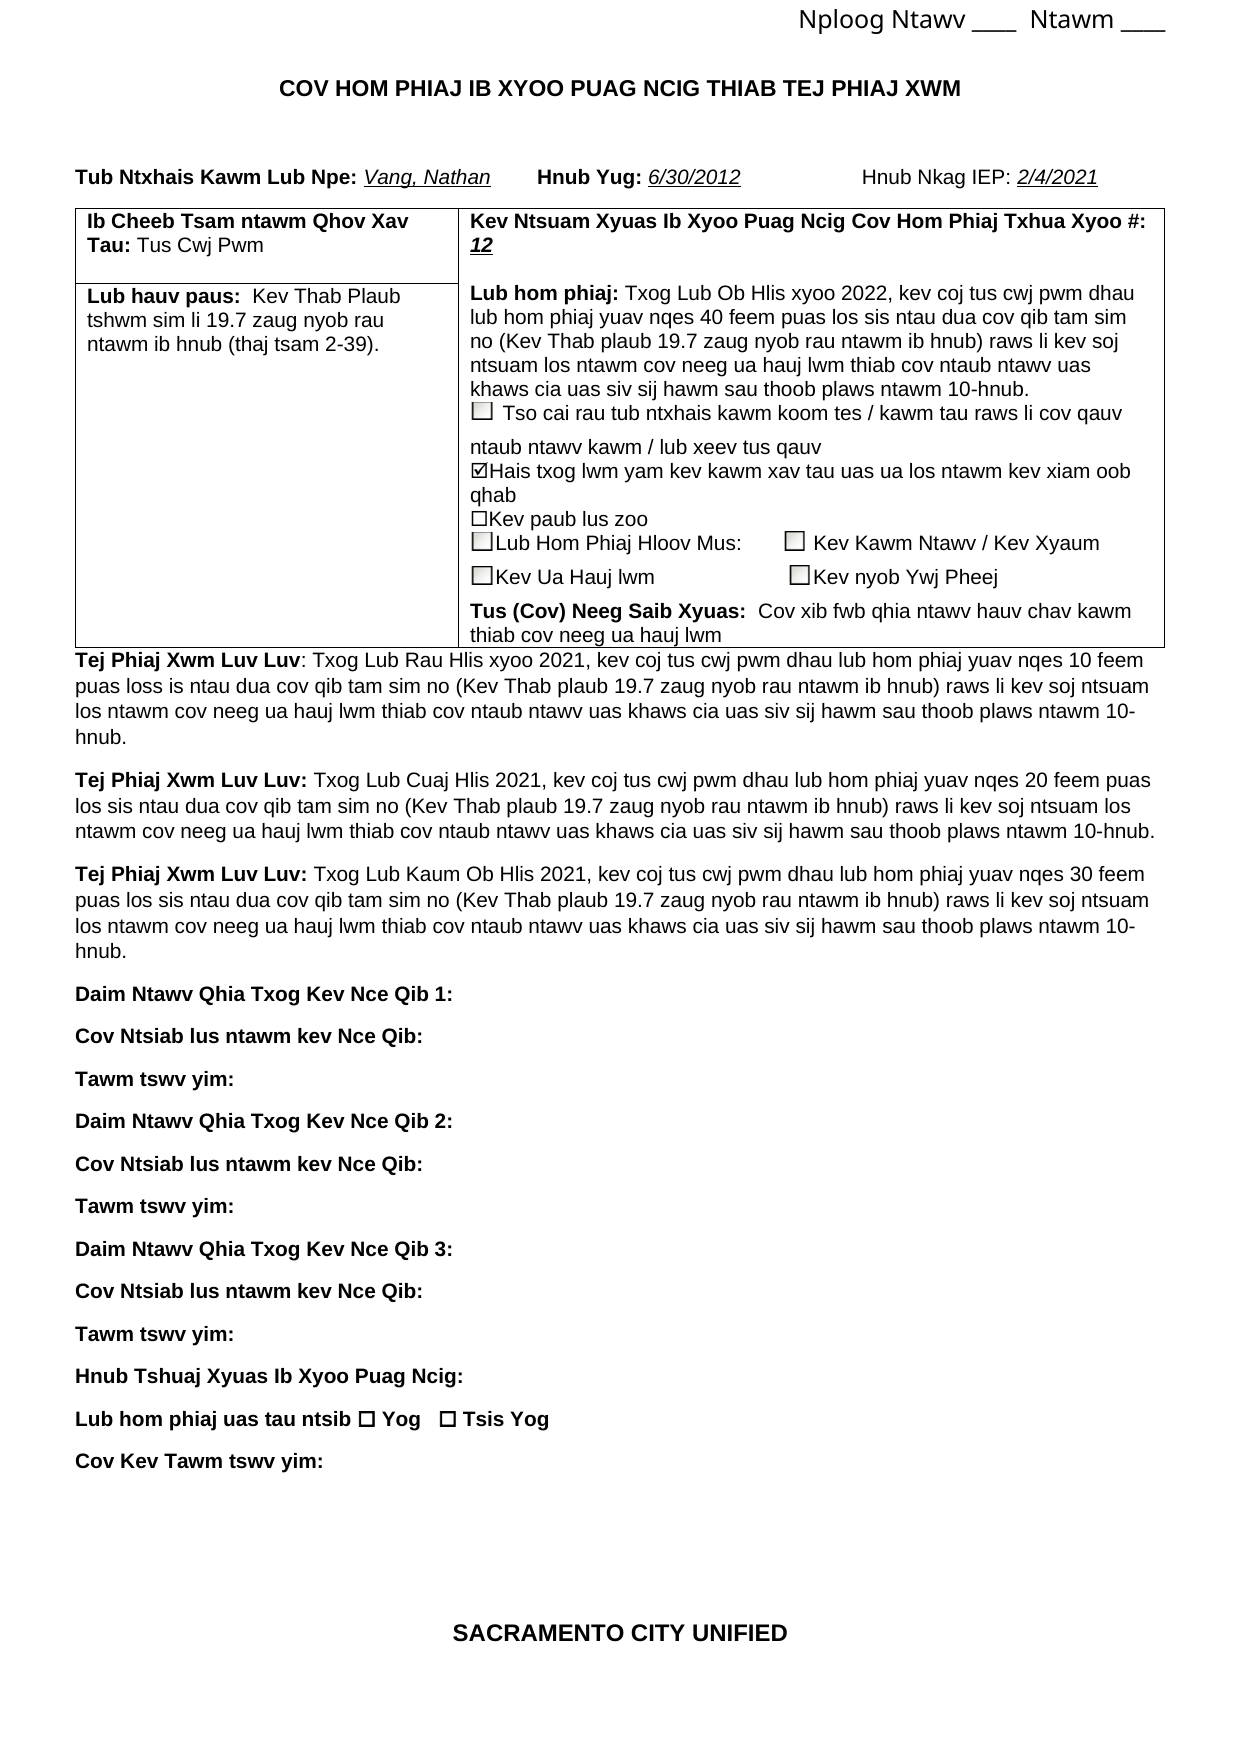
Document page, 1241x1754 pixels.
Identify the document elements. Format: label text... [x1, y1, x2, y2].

picture [782, 531, 808, 551]
picture [469, 566, 496, 585]
text Tub Ntxhais Kawm Lub Npe: Vang, Nathan Hnub Yug: 6/30/2012 Hnub Nkag IEP: 2/4/2021 [75, 165, 1165, 189]
picture [469, 532, 496, 551]
text Cov Ntsiab lus ntawm kev Nce Qib: [75, 1024, 1165, 1048]
text Tej Phiaj Xwm Luv Luv: Txog Lub Rau Hlis xyoo 2021, kev coj tus cwj pwm dhau lub hom phiaj yuav nqes 10 feem puas loss is ntau dua cov qib tam sim no (Kev Thab plaub 19.7 zaug nyob rau ntawm ib hnub) raws li kev soj ntsuam los ntawm cov neeg ua hauj lwm thiab cov ntaub ntawv uas khaws cia uas siv sij hawm sau thoob plaws ntawm 10-hnub. [75, 648, 1165, 749]
text Daim Ntawv Qhia Txog Kev Nce Qib 2: [75, 1109, 1165, 1133]
text Daim Ntawv Qhia Txog Kev Nce Qib 1: [75, 982, 1165, 1006]
text Cov Ntsiab lus ntawm kev Nce Qib: [75, 1279, 1165, 1303]
text SACRAMENTO CITY UNIFIED [75, 1619, 1165, 1647]
picture [469, 402, 496, 420]
text Tawm tswv yim: [75, 1322, 1165, 1346]
text Hnub Tshuaj Xyuas Ib Xyoo Puag Ncig: [75, 1364, 1165, 1388]
text Daim Ntawv Qhia Txog Kev Nce Qib 3: [75, 1237, 1165, 1261]
table_header Ib Cheeb Tsam ntawm Qhov Xav Tau: Tus Cwj Pwm [76, 209, 458, 283]
table_cell Lub hauv paus: Kev Thab Plaub tshwm sim li 19.7 zaug nyob rau ntawm ib hnub (thaj tsam 2-39). [76, 284, 458, 647]
text Tej Phiaj Xwm Luv Luv: Txog Lub Cuaj Hlis 2021, kev coj tus cwj pwm dhau lub hom phiaj yuav nqes 20 feem puas los sis ntau dua cov qib tam sim no (Kev Thab plaub 19.7 zaug nyob rau ntawm ib hnub) raws li kev soj ntsuam los ntawm cov neeg ua hauj lwm thiab cov ntaub ntawv uas khaws cia uas siv sij hawm sau thoob plaws ntawm 10-hnub. [75, 768, 1165, 843]
text Tawm tswv yim: [75, 1194, 1165, 1218]
text Cov Ntsiab lus ntawm kev Nce Qib: [75, 1152, 1165, 1176]
text Lub hom phiaj uas tau ntsib Yog Tsis Yog [75, 1407, 1165, 1431]
text Cov Kev Tawm tswv yim: [75, 1449, 1165, 1473]
text COV HOM PHIAJ IB XYOO PUAG NCIG THIAB TEJ PHIAJ XWM [75, 75, 1165, 101]
picture [787, 565, 813, 585]
text Tej Phiaj Xwm Luv Luv: Txog Lub Kaum Ob Hlis 2021, kev coj tus cwj pwm dhau lub hom phiaj yuav nqes 30 feem puas los sis ntau dua cov qib tam sim no (Kev Thab plaub 19.7 zaug nyob rau ntawm ib hnub) raws li kev soj ntsuam los ntawm cov neeg ua hauj lwm thiab cov ntaub ntawv uas khaws cia uas siv sij hawm sau thoob plaws ntawm 10-hnub. [75, 862, 1165, 963]
table_header Kev Ntsuam Xyuas Ib Xyoo Puag Ncig Cov Hom Phiaj Txhua Xyoo #: 12 Lub hom phiaj: Txog Lub Ob Hlis xyoo 2022, kev coj tus cwj pwm dhau lub hom phiaj yuav nqes 40 feem puas los sis ntau dua cov qib tam sim no (Kev Thab plaub 19.7 zaug nyob rau ntawm ib hnub) raws li kev soj ntsuam los ntawm cov neeg ua hauj lwm thiab cov ntaub ntawv uas khaws cia uas siv sij hawm sau thoob plaws ntawm 10-hnub. Tso cai rau tub ntxhais kawm koom tes / kawm tau raws li cov qauv ntaub ntawv kawm / lub xeev tus qauv Hais txog lwm yam kev kawm xav tau uas ua los ntawm kev xiam oob qhab Kev paub lus zoo Lub Hom Phiaj Hloov Mus: Kev Kawm Ntawv / Kev Xyaum Kev Ua Hauj lwm Kev nyob Ywj Pheej Tus (Cov) Neeg Saib Xyuas: Cov xib fwb qhia ntawv hauv chav kawm thiab cov neeg ua hauj lwm [459, 209, 1164, 647]
text Tawm tswv yim: [75, 1067, 1165, 1091]
